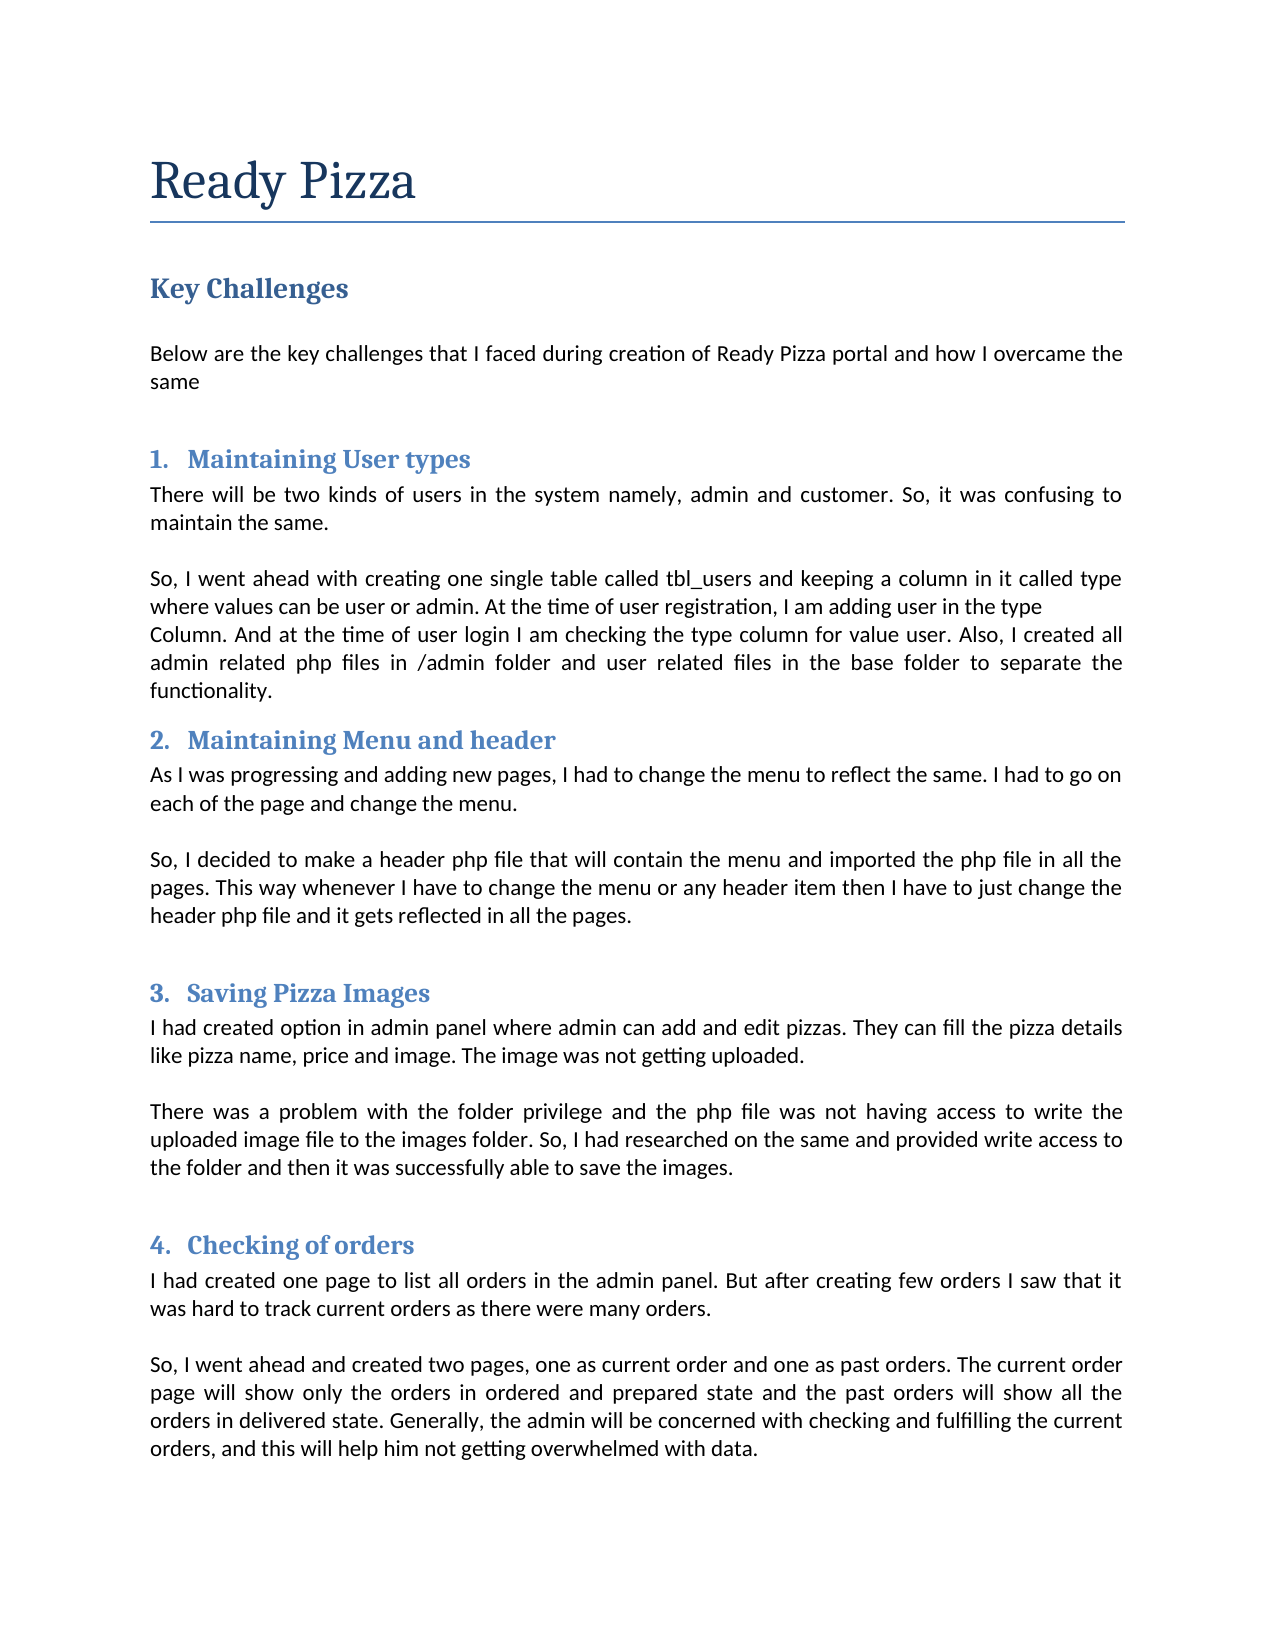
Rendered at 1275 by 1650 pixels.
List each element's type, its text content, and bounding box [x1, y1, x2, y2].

subtitle Checking of orders [150, 1230, 1125, 1261]
text I had created option in admin panel where admin can add and edit pizzas. They can fill the pizza details like pizza name, price and image. The image was not getting uploaded. [150, 1013, 1125, 1069]
subtitle Saving Pizza Images [150, 978, 1125, 1009]
text As I was progressing and adding new pages, I had to change the menu to reflect the same. I had to go on each of the page and change the menu. [150, 761, 1125, 817]
text So, I decided to make a header php file that will contain the menu and imported the php file in all the pages. This way whenever I have to change the menu or any header item then I have to just change the header php file and it gets reflected in all the pages. [150, 845, 1125, 929]
text So, I went ahead and created two pages, one as current order and one as past orders. The current order page will show only the orders in ordered and prepared state and the past orders will show all the orders in delivered state. Generally, the admin will be concerned with checking and fulfilling the current orders, and this will help him not getting overwhelmed with data. [150, 1350, 1125, 1462]
text There will be two kinds of users in the system namely, admin and customer. So, it was confusing to maintain the same. [150, 480, 1125, 536]
subtitle Maintaining Menu and header [150, 725, 1125, 756]
text So, I went ahead with creating one single table called tbl_users and keeping a column in it called type where values can be user or admin. At the time of user registration, I am adding user in the type [150, 564, 1125, 620]
text There was a problem with the folder privilege and the php file was not having access to write the uploaded image file to the images folder. So, I had researched on the same and provided write access to the folder and then it was successfully able to save the images. [150, 1097, 1125, 1181]
subtitle Key Challenges [150, 273, 1125, 306]
title Ready Pizza [150, 150, 1125, 221]
text Column. And at the time of user login I am checking the type column for value user. Also, I created all admin related php files in /admin folder and user related files in the base folder to separate the functionality. [150, 620, 1125, 704]
text I had created one page to list all orders in the admin panel. But after creating few orders I saw that it was hard to track current orders as there were many orders. [150, 1266, 1125, 1322]
text Below are the key challenges that I faced during creation of Ready Pizza portal and how I overcame the same [150, 339, 1125, 395]
subtitle Maintaining User types [150, 444, 1125, 475]
